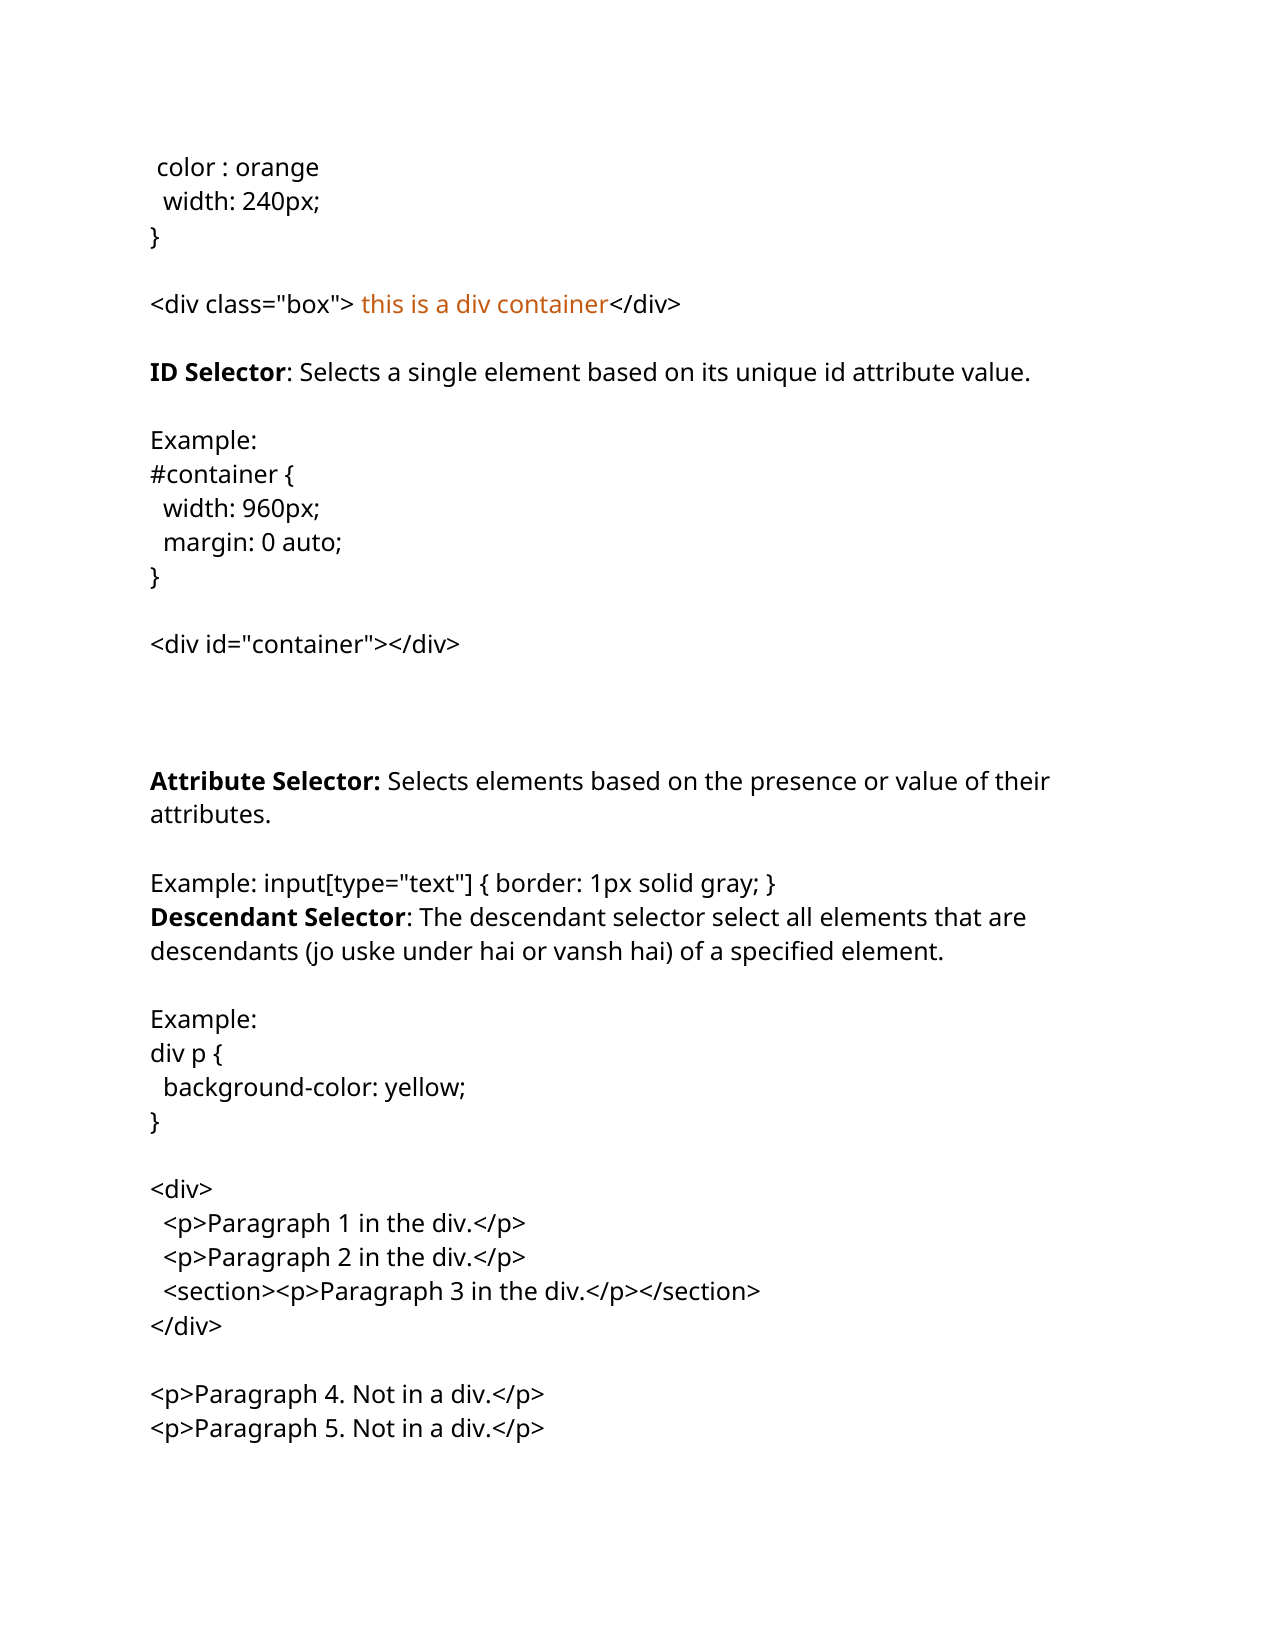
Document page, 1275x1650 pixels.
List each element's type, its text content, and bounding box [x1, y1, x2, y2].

text </div> [150, 1308, 1125, 1342]
text <div class="box"> this is a div container</div> [150, 286, 1125, 320]
text #container { [150, 457, 1125, 491]
text width: 240px; [150, 184, 1125, 218]
text Descendant Selector: The descendant selector select all elements that are descendants (jo uske under hai or vansh hai) of a specified element. [150, 899, 1125, 967]
text } [150, 559, 1125, 593]
text Example: [150, 422, 1125, 457]
text } [150, 1104, 1125, 1138]
text <div id="container"></div> [150, 627, 1125, 661]
text Example: [150, 1002, 1125, 1036]
text <p>Paragraph 5. Not in a div.</p> [150, 1410, 1125, 1444]
text margin: 0 auto; [150, 525, 1125, 559]
text <div> [150, 1172, 1125, 1206]
text width: 960px; [150, 491, 1125, 525]
text div p { [150, 1036, 1125, 1070]
text Attribute Selector: Selects elements based on the presence or value of their attributes. [150, 763, 1125, 831]
text <p>Paragraph 4. Not in a div.</p> [150, 1376, 1125, 1410]
text Example: input[type="text"] { border: 1px solid gray; } [150, 865, 1125, 899]
text ID Selector: Selects a single element based on its unique id attribute value. [150, 354, 1125, 388]
text <p>Paragraph 2 in the div.</p> [150, 1240, 1125, 1274]
text <section><p>Paragraph 3 in the div.</p></section> [150, 1274, 1125, 1308]
text <p>Paragraph 1 in the div.</p> [150, 1206, 1125, 1240]
text color : orange [150, 150, 1125, 184]
text } [150, 218, 1125, 252]
text background-color: yellow; [150, 1070, 1125, 1104]
